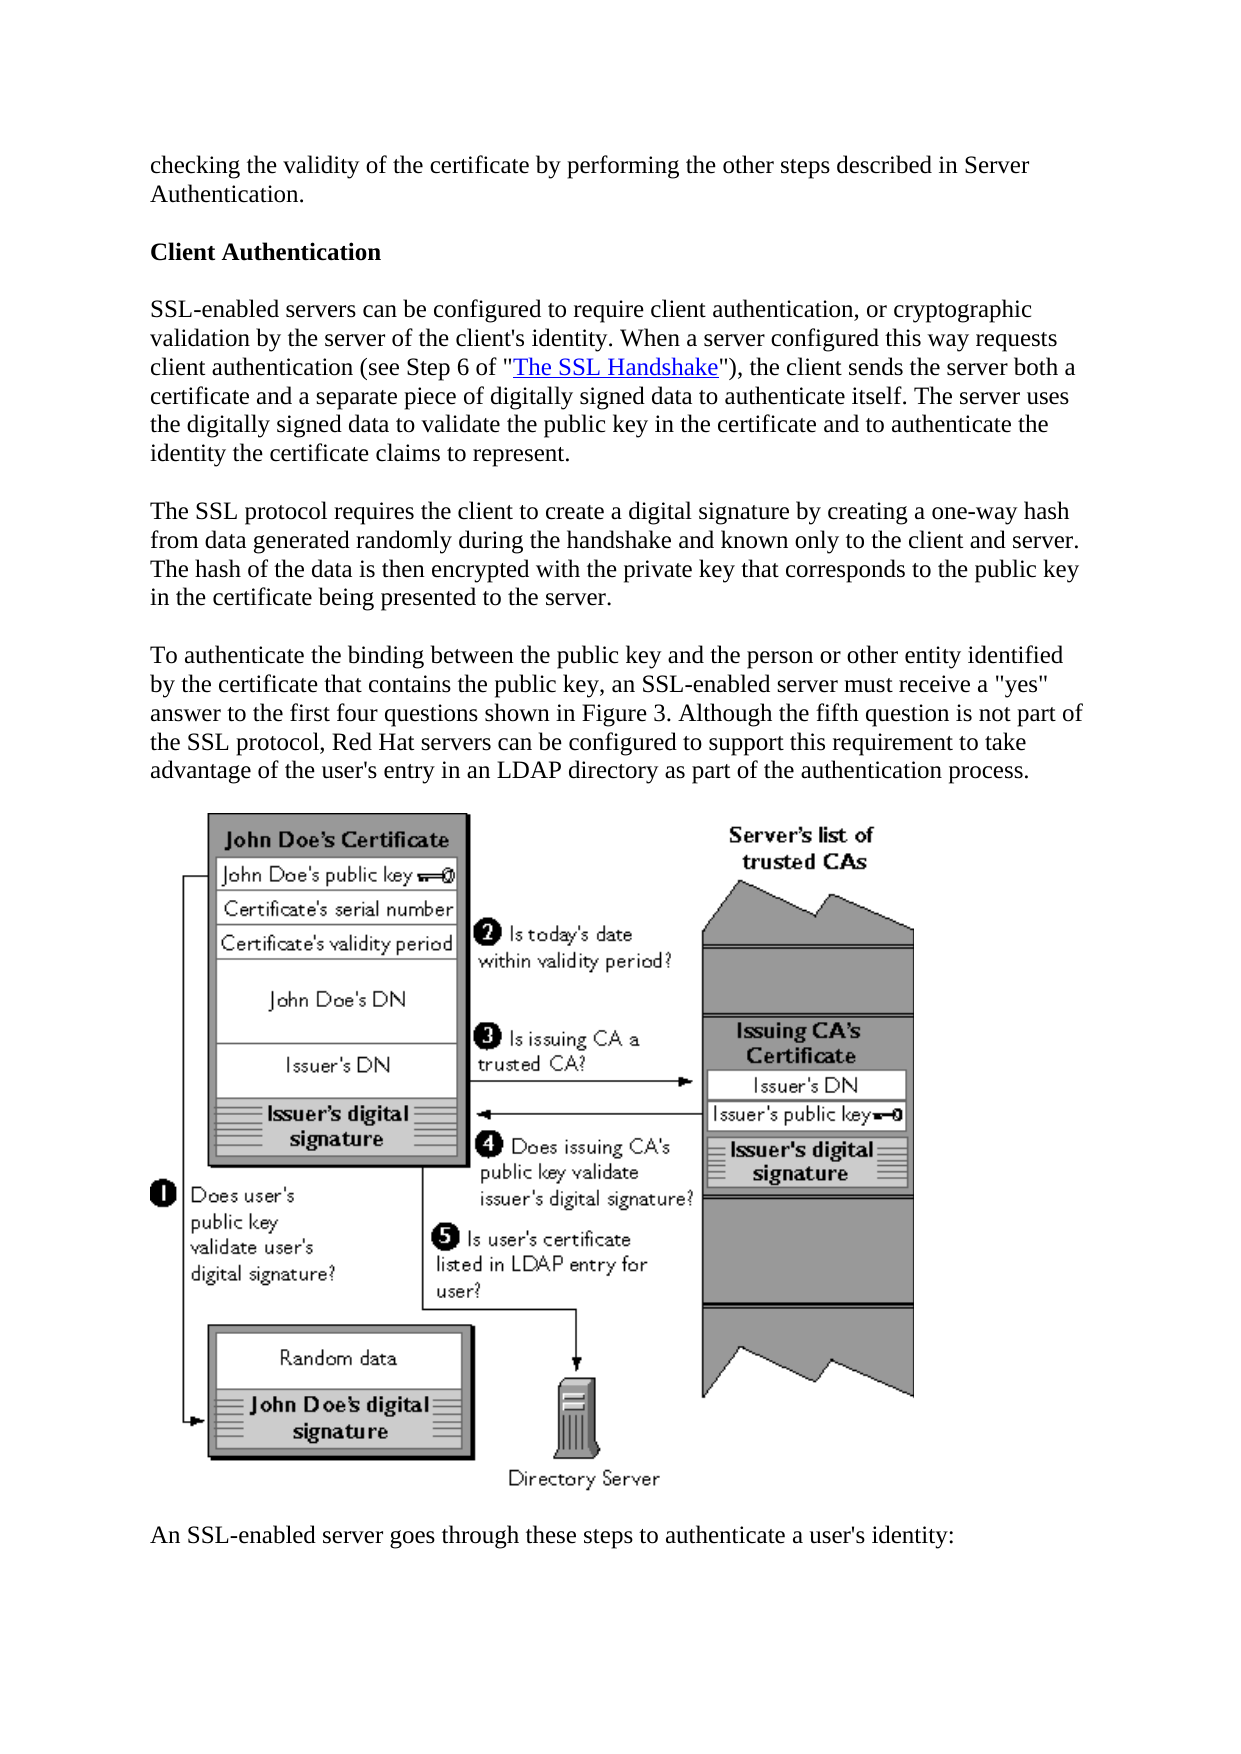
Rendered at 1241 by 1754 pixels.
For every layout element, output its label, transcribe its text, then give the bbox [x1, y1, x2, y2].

text An SSL-enabled server goes through these steps to authenticate a user's identity: [150, 1521, 1090, 1549]
text To authenticate the binding between the public key and the person or other entity identified by the certificate that contains the public key, an SSL-enabled server must receive a "yes" answer to the first four questions shown in Figure 3. Although the fifth question is not part of the SSL protocol, Red Hat servers can be configured to support this requirement to take advantage of the user's entry in an LDAP directory as part of the authentication process. [150, 640, 1090, 784]
text Client Authentication [150, 237, 1090, 265]
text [150, 150, 1090, 207]
text The SSL protocol requires the client to create a digital signature by creating a one-way hash from data generated randomly during the handshake and known only to the client and server. The hash of the data is then encrypted with the private key that corresponds to the public key in the certificate being presented to the server. [150, 496, 1090, 611]
picture [150, 813, 914, 1492]
text SSL-enabled servers can be configured to require client authentication, or cryptographic validation by the server of the client's identity. When a server configured this way requests client authentication (see Step 6 of "The SSL Handshake"), the client sends the server both a certificate and a separate piece of digitally signed data to authenticate itself. The server uses the digitally signed data to validate the public key in the certificate and to authenticate the identity the certificate claims to represent. [150, 294, 1090, 467]
